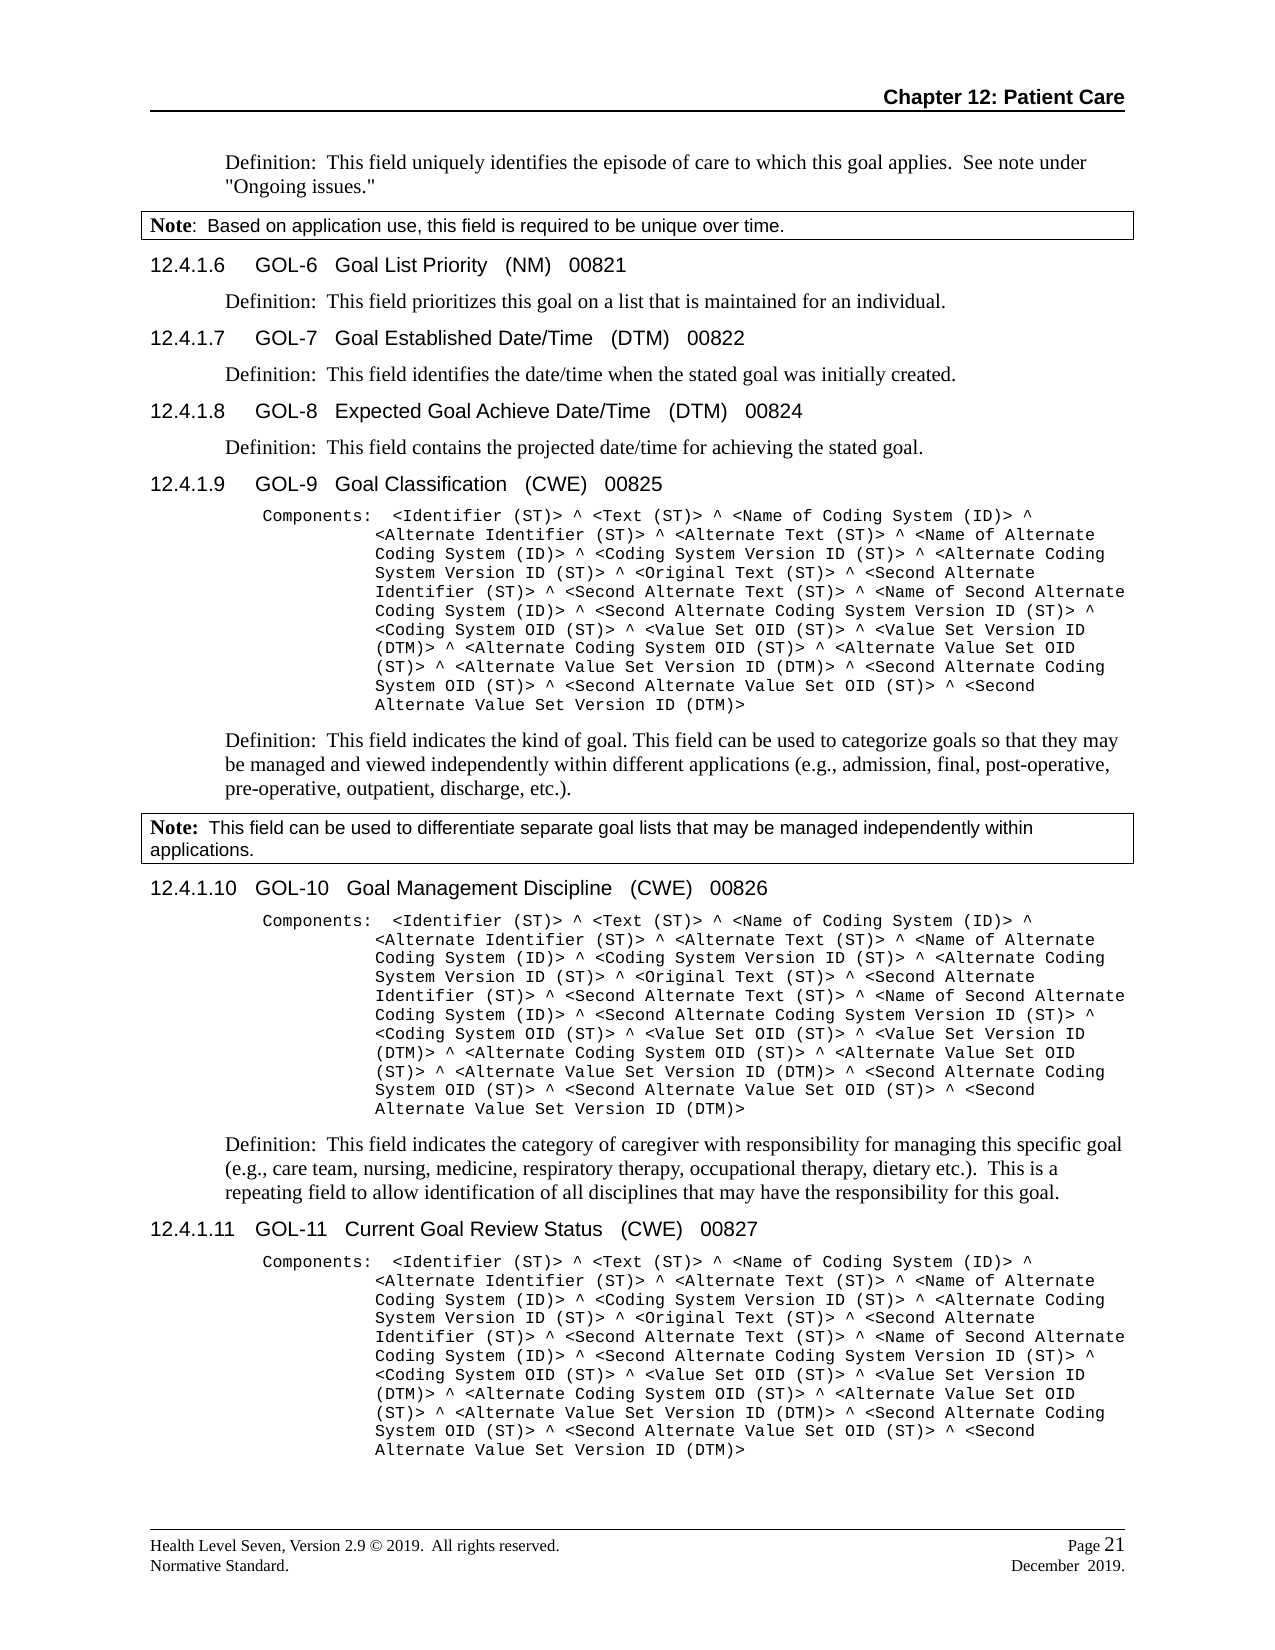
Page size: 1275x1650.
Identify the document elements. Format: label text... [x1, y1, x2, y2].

subtitle GOL-10 Goal Management Discipline (CWE) 00826 [150, 876, 1125, 900]
text Note: Based on application use, this field is required to be unique over time. [142, 212, 1133, 239]
text Components: <Identifier (ST)> ^ <Text (ST)> ^ <Name of Coding System (ID)> ^ <Alternate Identifier (ST)> ^ <Alternate Text (ST)> ^ <Name of Alternate Coding System (ID)> ^ <Coding System Version ID (ST)> ^ <Alternate Coding System Version ID (ST)> ^ <Original Text (ST)> ^ <Second Alternate Identifier (ST)> ^ <Second Alternate Text (ST)> ^ <Name of Second Alternate Coding System (ID)> ^ <Second Alternate Coding System Version ID (ST)> ^ <Coding System OID (ST)> ^ <Value Set OID (ST)> ^ <Value Set Version ID (DTM)> ^ <Alternate Coding System OID (ST)> ^ <Alternate Value Set OID (ST)> ^ <Alternate Value Set Version ID (DTM)> ^ <Second Alternate Coding System OID (ST)> ^ <Second Alternate Value Set OID (ST)> ^ <Second Alternate Value Set Version ID (DTM)> [262, 1253, 1125, 1461]
text Definition: This field indicates the kind of goal. This field can be used to categorize goals so that they may be managed and viewed independently within different applications (e.g., admission, final, post-operative, pre-operative, outpatient, discharge, etc.). [225, 728, 1125, 800]
subtitle GOL-9 Goal Classification (CWE) 00825 [150, 471, 1125, 495]
text Definition: This field uniquely identifies the episode of care to which this goal applies. See note under "Ongoing issues." [225, 150, 1125, 198]
text Note: This field can be used to differentiate separate goal lists that may be managed independently within applications. [142, 814, 1133, 863]
text Components: <Identifier (ST)> ^ <Text (ST)> ^ <Name of Coding System (ID)> ^ <Alternate Identifier (ST)> ^ <Alternate Text (ST)> ^ <Name of Alternate Coding System (ID)> ^ <Coding System Version ID (ST)> ^ <Alternate Coding System Version ID (ST)> ^ <Original Text (ST)> ^ <Second Alternate Identifier (ST)> ^ <Second Alternate Text (ST)> ^ <Name of Second Alternate Coding System (ID)> ^ <Second Alternate Coding System Version ID (ST)> ^ <Coding System OID (ST)> ^ <Value Set OID (ST)> ^ <Value Set Version ID (DTM)> ^ <Alternate Coding System OID (ST)> ^ <Alternate Value Set OID (ST)> ^ <Alternate Value Set Version ID (DTM)> ^ <Second Alternate Coding System OID (ST)> ^ <Second Alternate Value Set OID (ST)> ^ <Second Alternate Value Set Version ID (DTM)> [262, 508, 1125, 715]
subtitle GOL-11 Current Goal Review Status (CWE) 00827 [150, 1217, 1125, 1241]
text Definition: This field contains the projected date/time for achieving the stated goal. [225, 435, 1125, 459]
subtitle GOL-7 Goal Established Date/Time (DTM) 00822 [150, 325, 1125, 349]
text Definition: This field indicates the category of caregiver with responsibility for managing this specific goal (e.g., care team, nursing, medicine, respiratory therapy, occupational therapy, dietary etc.). This is a repeating field to allow identification of all disciplines that may have the responsibility for this goal. [225, 1132, 1125, 1204]
text Definition: This field prioritizes this goal on a list that is maintained for an individual. [225, 289, 1125, 313]
text Components: <Identifier (ST)> ^ <Text (ST)> ^ <Name of Coding System (ID)> ^ <Alternate Identifier (ST)> ^ <Alternate Text (ST)> ^ <Name of Alternate Coding System (ID)> ^ <Coding System Version ID (ST)> ^ <Alternate Coding System Version ID (ST)> ^ <Original Text (ST)> ^ <Second Alternate Identifier (ST)> ^ <Second Alternate Text (ST)> ^ <Name of Second Alternate Coding System (ID)> ^ <Second Alternate Coding System Version ID (ST)> ^ <Coding System OID (ST)> ^ <Value Set OID (ST)> ^ <Value Set Version ID (DTM)> ^ <Alternate Coding System OID (ST)> ^ <Alternate Value Set OID (ST)> ^ <Alternate Value Set Version ID (DTM)> ^ <Second Alternate Coding System OID (ST)> ^ <Second Alternate Value Set OID (ST)> ^ <Second Alternate Value Set Version ID (DTM)> [262, 912, 1125, 1120]
subtitle GOL-6 Goal List Priority (NM) 00821 [150, 252, 1125, 276]
text Definition: This field identifies the date/time when the stated goal was initially created. [225, 362, 1125, 386]
subtitle GOL-8 Expected Goal Achieve Date/Time (DTM) 00824 [150, 398, 1125, 422]
